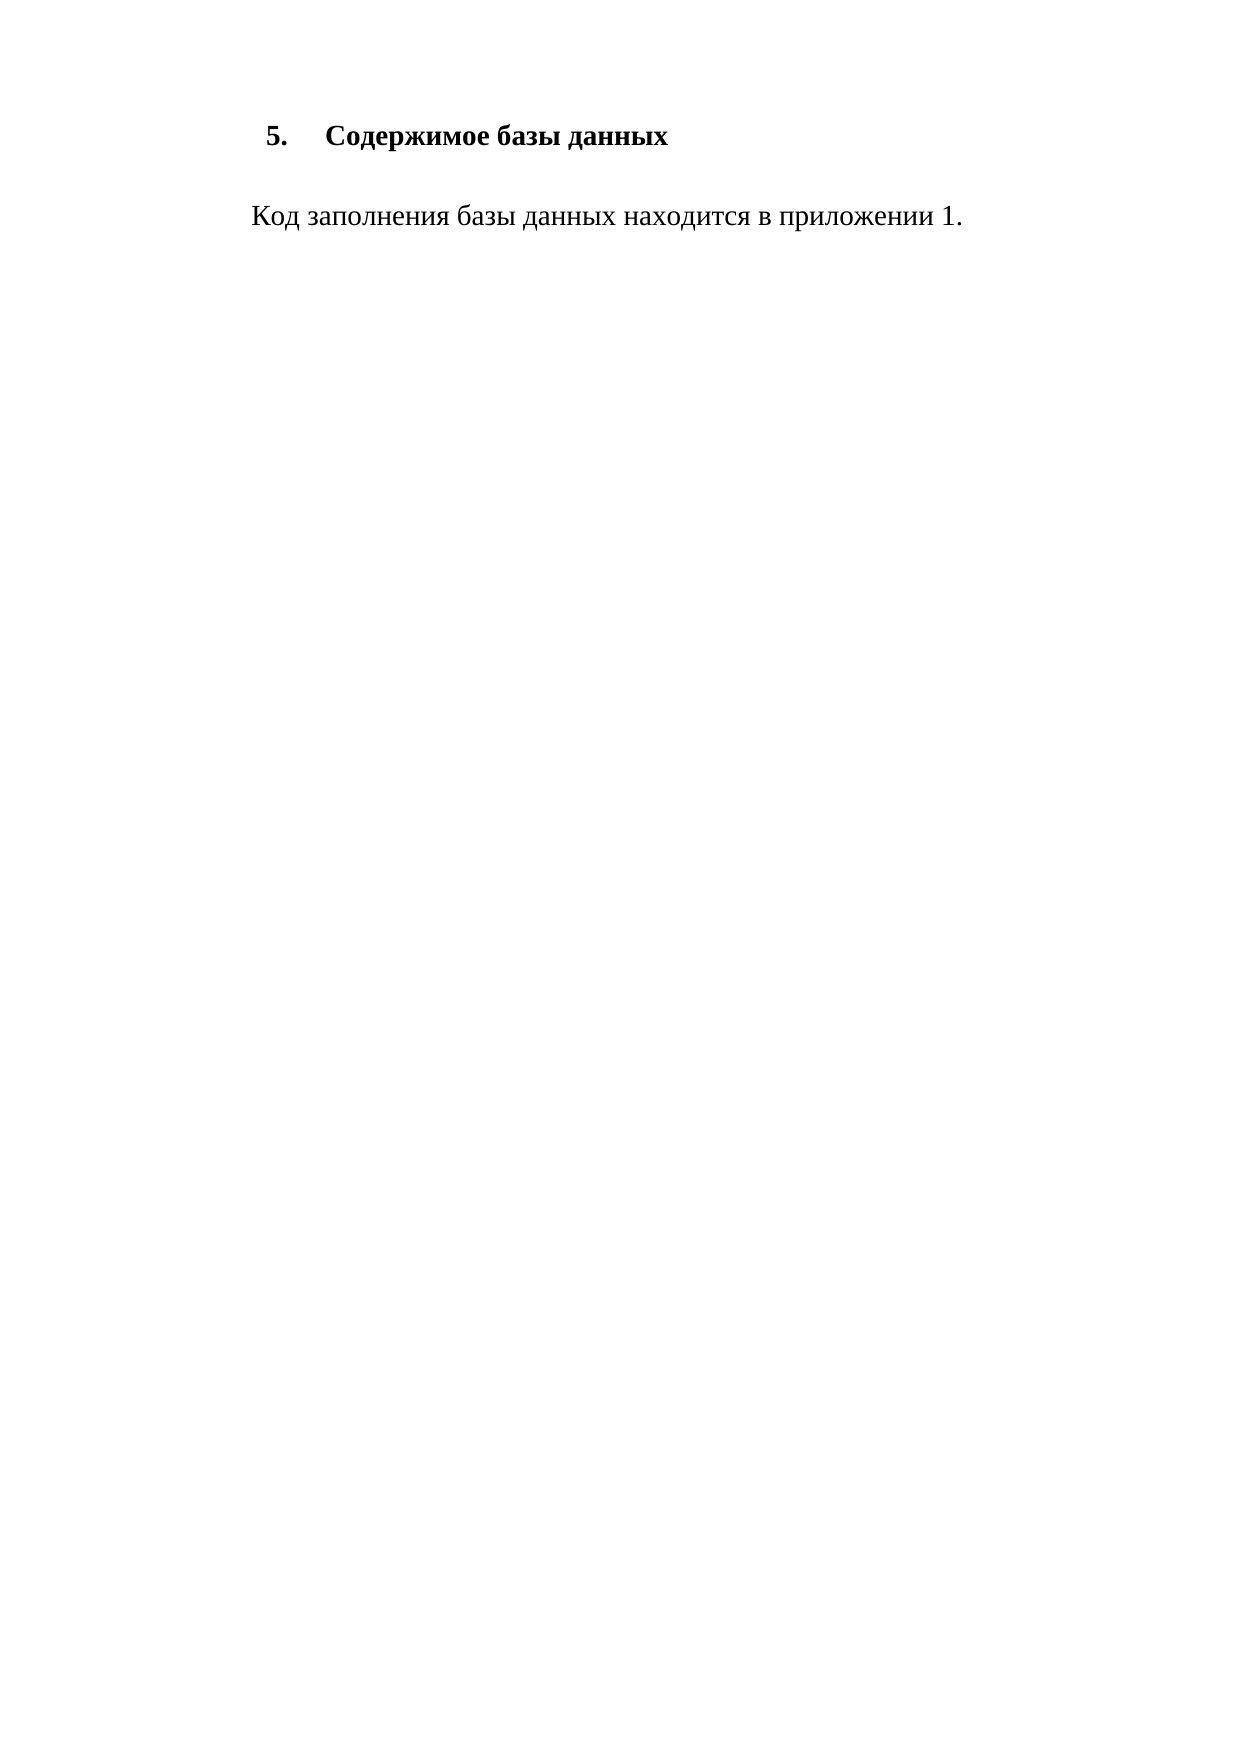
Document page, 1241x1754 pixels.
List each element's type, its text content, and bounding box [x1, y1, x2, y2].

text Код заполнения базы данных находится в приложении 1. [177, 198, 1152, 232]
list Содержимое базы данных [192, 118, 1152, 152]
